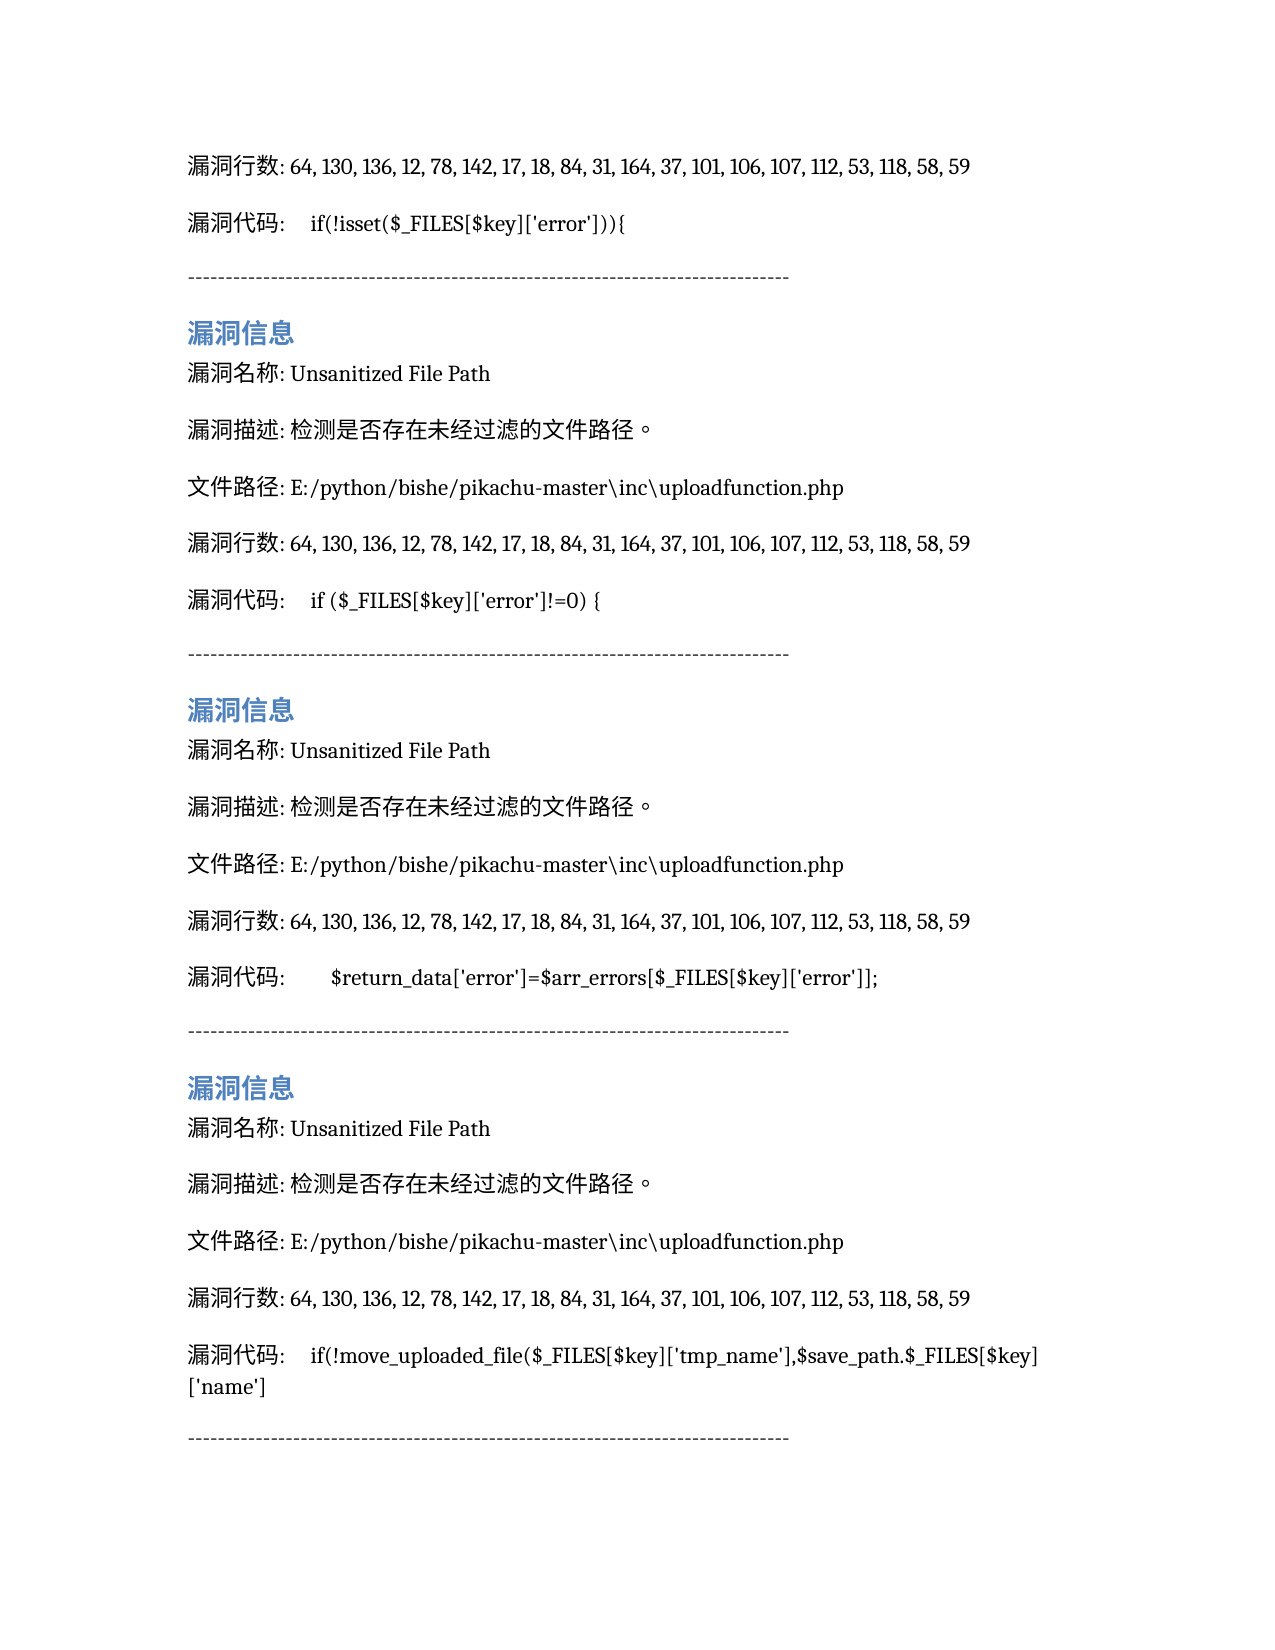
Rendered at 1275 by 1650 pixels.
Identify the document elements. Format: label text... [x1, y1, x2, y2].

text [187, 263, 1087, 290]
text 漏洞名称: Unsanitized File Path [187, 734, 1087, 766]
text 漏洞描述: 检测是否存在未经过滤的文件路径。 [187, 1168, 1087, 1199]
text 文件路径: E:/python/bishe/pikachu-master\inc\uploadfunction.php [187, 1225, 1087, 1256]
subtitle 漏洞信息 [187, 314, 1087, 351]
text 漏洞描述: 检测是否存在未经过滤的文件路径。 [187, 414, 1087, 445]
text -------------------------------------------------------------------------------- [187, 1018, 1087, 1044]
text 文件路径: E:/python/bishe/pikachu-master\inc\uploadfunction.php [187, 471, 1087, 502]
text 漏洞代码: if ($_FILES[$key]['error']!=0) { [187, 584, 1087, 615]
subtitle 漏洞信息 [187, 1069, 1087, 1106]
text 漏洞行数: 64, 130, 136, 12, 78, 142, 17, 18, 84, 31, 164, 37, 101, 106, 107, 112, 53, 118, 58, 59 [187, 150, 1087, 181]
subtitle 漏洞信息 [187, 692, 1087, 729]
text -------------------------------------------------------------------------------- [187, 641, 1087, 667]
text 漏洞名称: Unsanitized File Path [187, 357, 1087, 388]
text 漏洞代码: if(!isset($_FILES[$key]['error'])){ [187, 207, 1087, 238]
text 漏洞行数: 64, 130, 136, 12, 78, 142, 17, 18, 84, 31, 164, 37, 101, 106, 107, 112, 53, 118, 58, 59 [187, 527, 1087, 558]
text 文件路径: E:/python/bishe/pikachu-master\inc\uploadfunction.php [187, 848, 1087, 879]
text 漏洞代码: if(!move_uploaded_file($_FILES[$key]['tmp_name'],$save_path.$_FILES[$key]['name'] [187, 1339, 1087, 1400]
text 漏洞行数: 64, 130, 136, 12, 78, 142, 17, 18, 84, 31, 164, 37, 101, 106, 107, 112, 53, 118, 58, 59 [187, 904, 1087, 936]
text 漏洞名称: Unsanitized File Path [187, 1112, 1087, 1143]
text 漏洞描述: 检测是否存在未经过滤的文件路径。 [187, 791, 1087, 822]
text -------------------------------------------------------------------------------- [187, 1425, 1087, 1451]
text 漏洞代码: $return_data['error']=$arr_errors[$_FILES[$key]['error']]; [187, 961, 1087, 993]
text 漏洞行数: 64, 130, 136, 12, 78, 142, 17, 18, 84, 31, 164, 37, 101, 106, 107, 112, 53, 118, 58, 59 [187, 1282, 1087, 1313]
